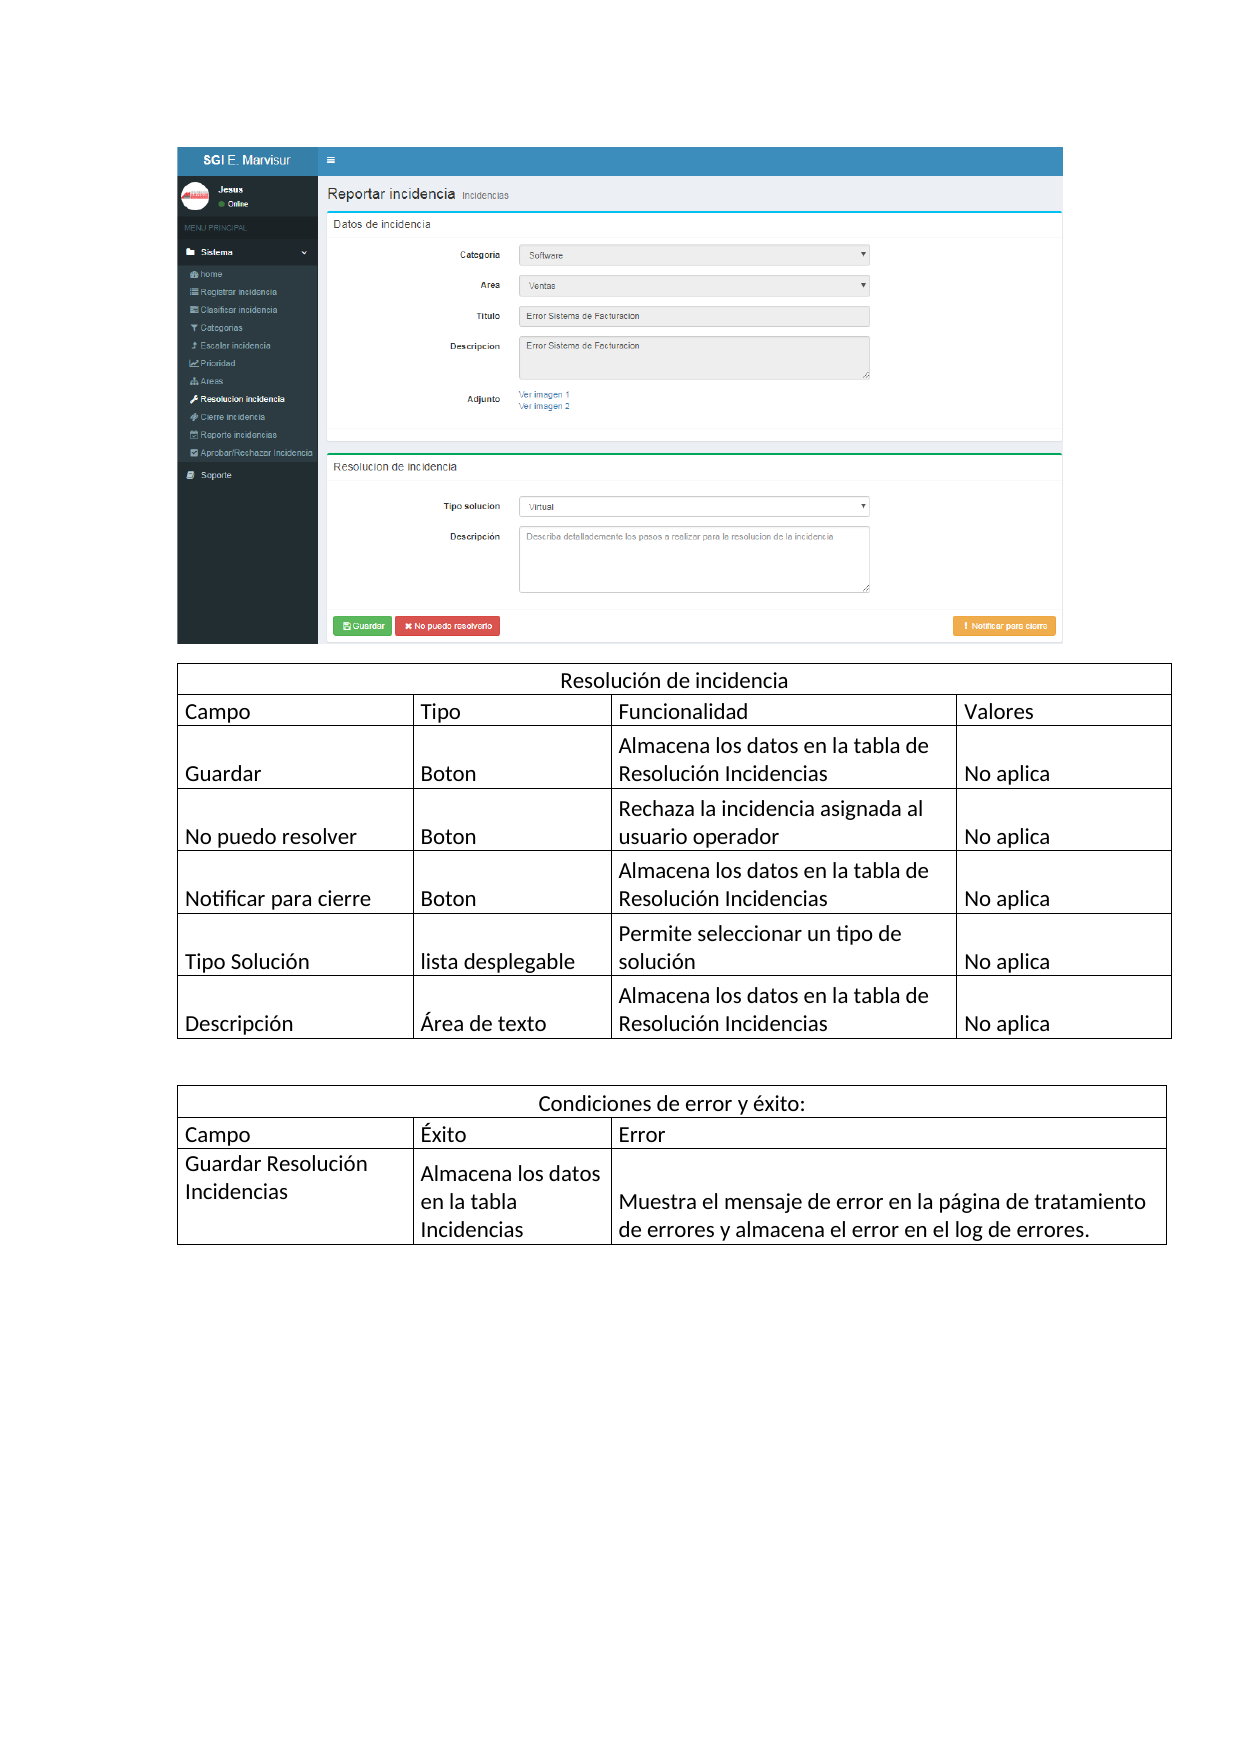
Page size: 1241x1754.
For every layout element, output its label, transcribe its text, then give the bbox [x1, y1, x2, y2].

table_cell No puedo resolver [178, 789, 413, 850]
picture [177, 147, 1063, 644]
table_cell No aplica [957, 851, 1171, 912]
table_cell Permite seleccionar un tipo de solución [612, 914, 956, 975]
table_cell Guardar [178, 726, 413, 787]
table_cell Área de texto [414, 976, 611, 1037]
table_cell Funcionalidad [612, 695, 956, 725]
table_cell Notificar para cierre [178, 851, 413, 912]
table_cell Tipo Solución [178, 914, 413, 975]
table_header Resolución de incidencia [178, 664, 1171, 694]
table_cell Almacena los datos en la tabla Incidencias [414, 1149, 611, 1243]
table_cell Campo [178, 1118, 413, 1148]
table_cell No aplica [957, 789, 1171, 850]
table_cell Muestra el mensaje de error en la página de tratamiento de errores y almacena el error en el log de errores. [612, 1149, 1166, 1243]
table_header Condiciones de error y éxito: [178, 1086, 1166, 1117]
table_cell Éxito [414, 1118, 611, 1148]
table_cell Almacena los datos en la tabla de Resolución Incidencias [612, 976, 956, 1037]
table_cell Boton [414, 726, 611, 787]
table_cell Valores [957, 695, 1171, 725]
table_cell Almacena los datos en la tabla de Resolución Incidencias [612, 726, 956, 787]
table_cell No aplica [957, 726, 1171, 787]
table_cell Tipo [414, 695, 611, 725]
table_cell Boton [414, 851, 611, 912]
table_cell Campo [178, 695, 413, 725]
table_cell Boton [414, 789, 611, 850]
table_cell Almacena los datos en la tabla de Resolución Incidencias [612, 851, 956, 912]
table_cell No aplica [957, 914, 1171, 975]
table_cell Descripción [178, 976, 413, 1037]
table_cell Rechaza la incidencia asignada al usuario operador [612, 789, 956, 850]
table_cell lista desplegable [414, 914, 611, 975]
table_cell Guardar Resolución Incidencias [178, 1149, 413, 1243]
table_cell Error [612, 1118, 1166, 1148]
table_cell No aplica [957, 976, 1171, 1037]
